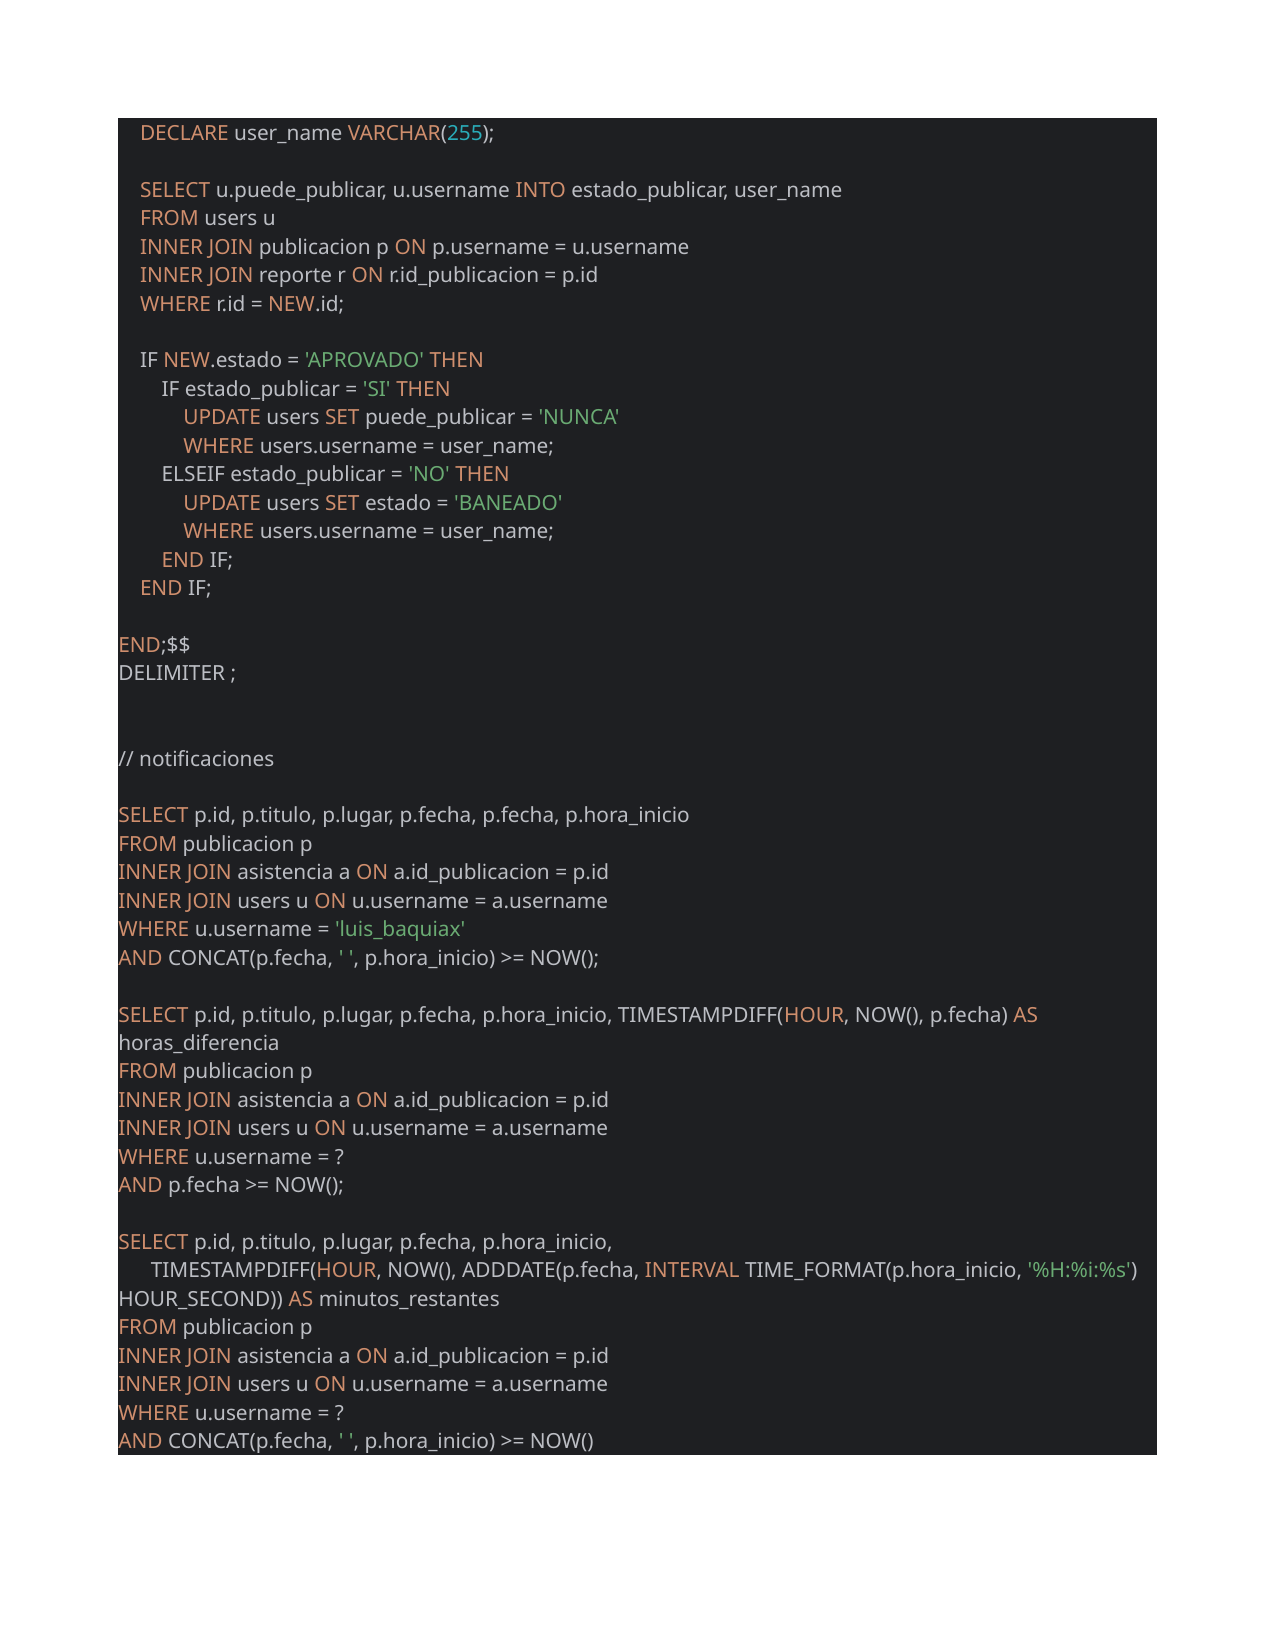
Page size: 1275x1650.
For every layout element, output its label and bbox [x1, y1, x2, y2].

text [118, 118, 1157, 1455]
